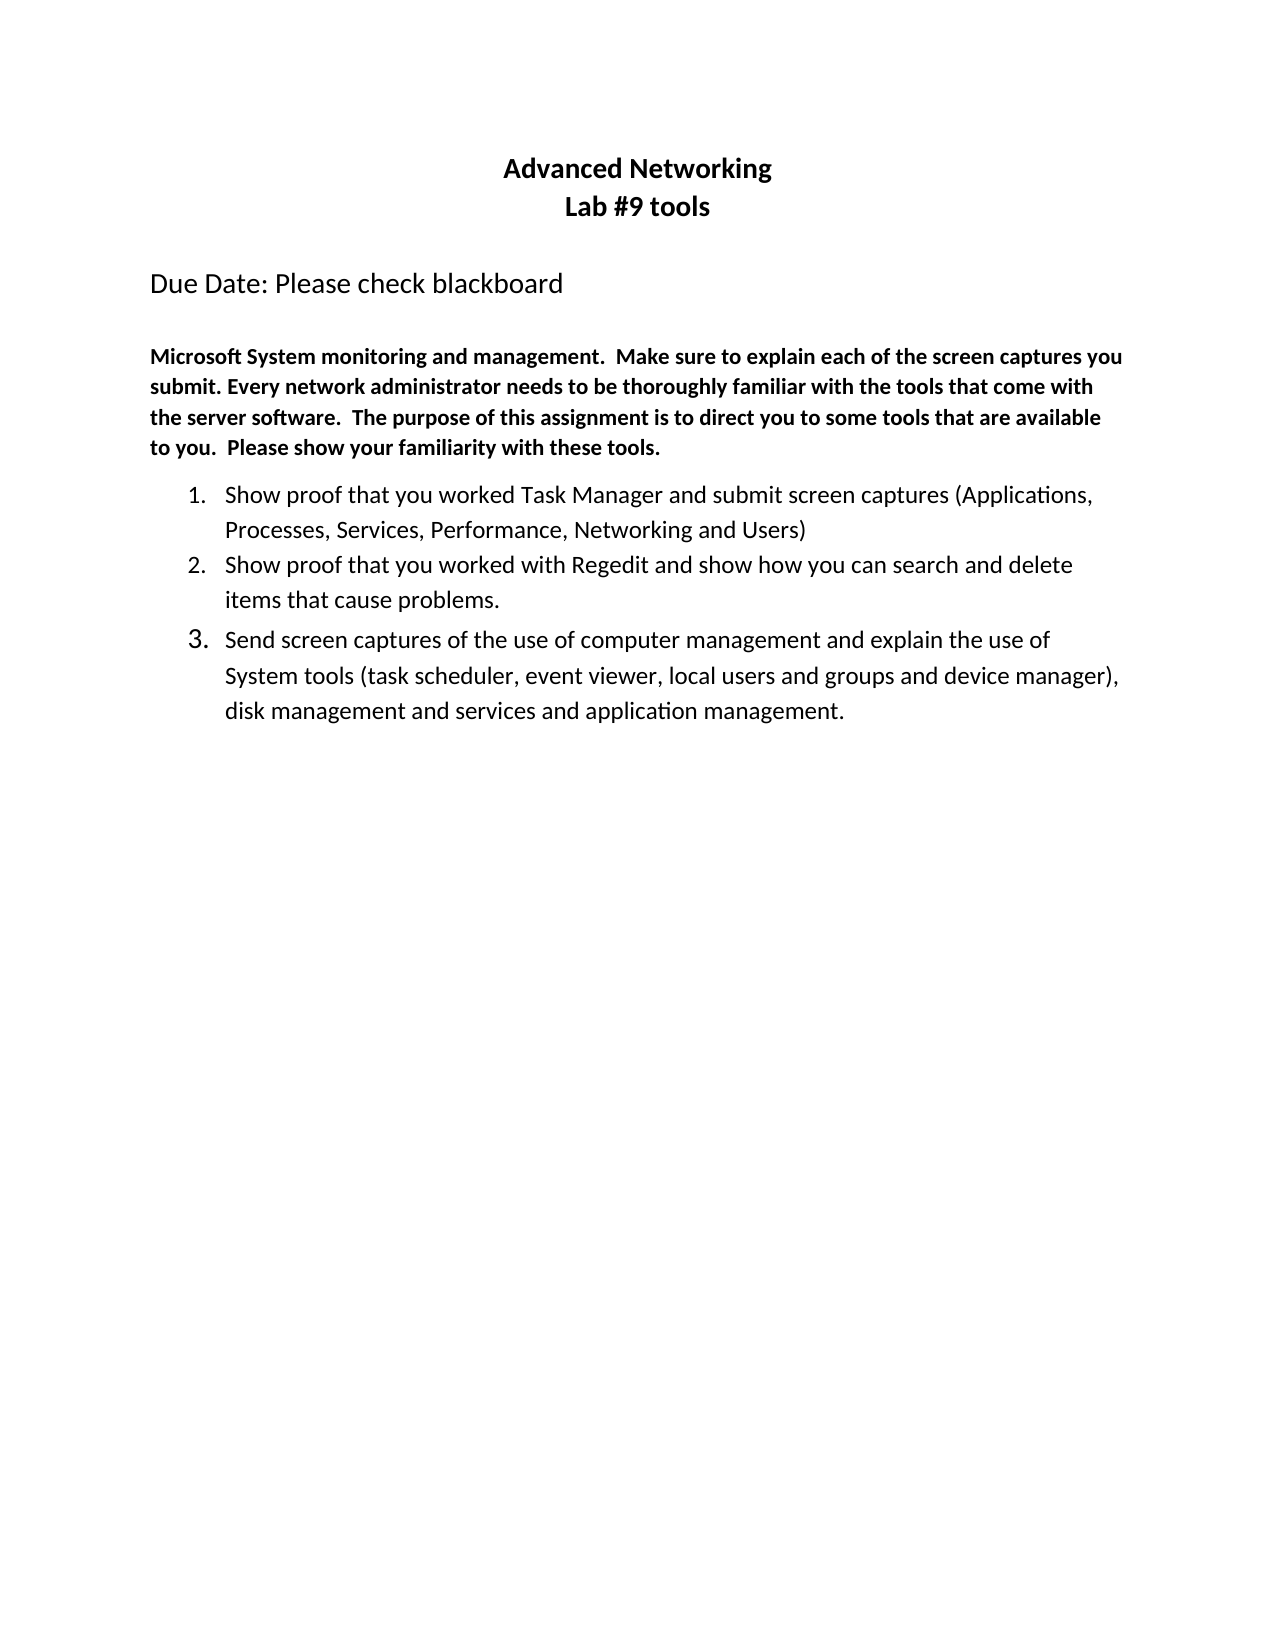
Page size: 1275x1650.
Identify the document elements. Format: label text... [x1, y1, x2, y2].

text Microsoft System monitoring and management. Make sure to explain each of the screen captures you submit. Every network administrator needs to be thoroughly familiar with the tools that come with the server software. The purpose of this assignment is to direct you to some tools that are available to you. Please show your familiarity with these tools. [150, 342, 1125, 461]
list Send screen captures of the use of computer management and explain the use of System tools (task scheduler, event viewer, local users and groups and device manager), disk management and services and application management. [187, 620, 1125, 725]
list Show proof that you worked with Regedit and show how you can search and delete items that cause problems. [187, 550, 1125, 615]
text Due Date: Please check blackboard [150, 265, 1125, 301]
text Lab #9 tools [150, 188, 1125, 224]
text Advanced Networking [150, 150, 1125, 186]
list Show proof that you worked Task Manager and submit screen captures (Applications, Processes, Services, Performance, Networking and Users) [187, 480, 1125, 545]
